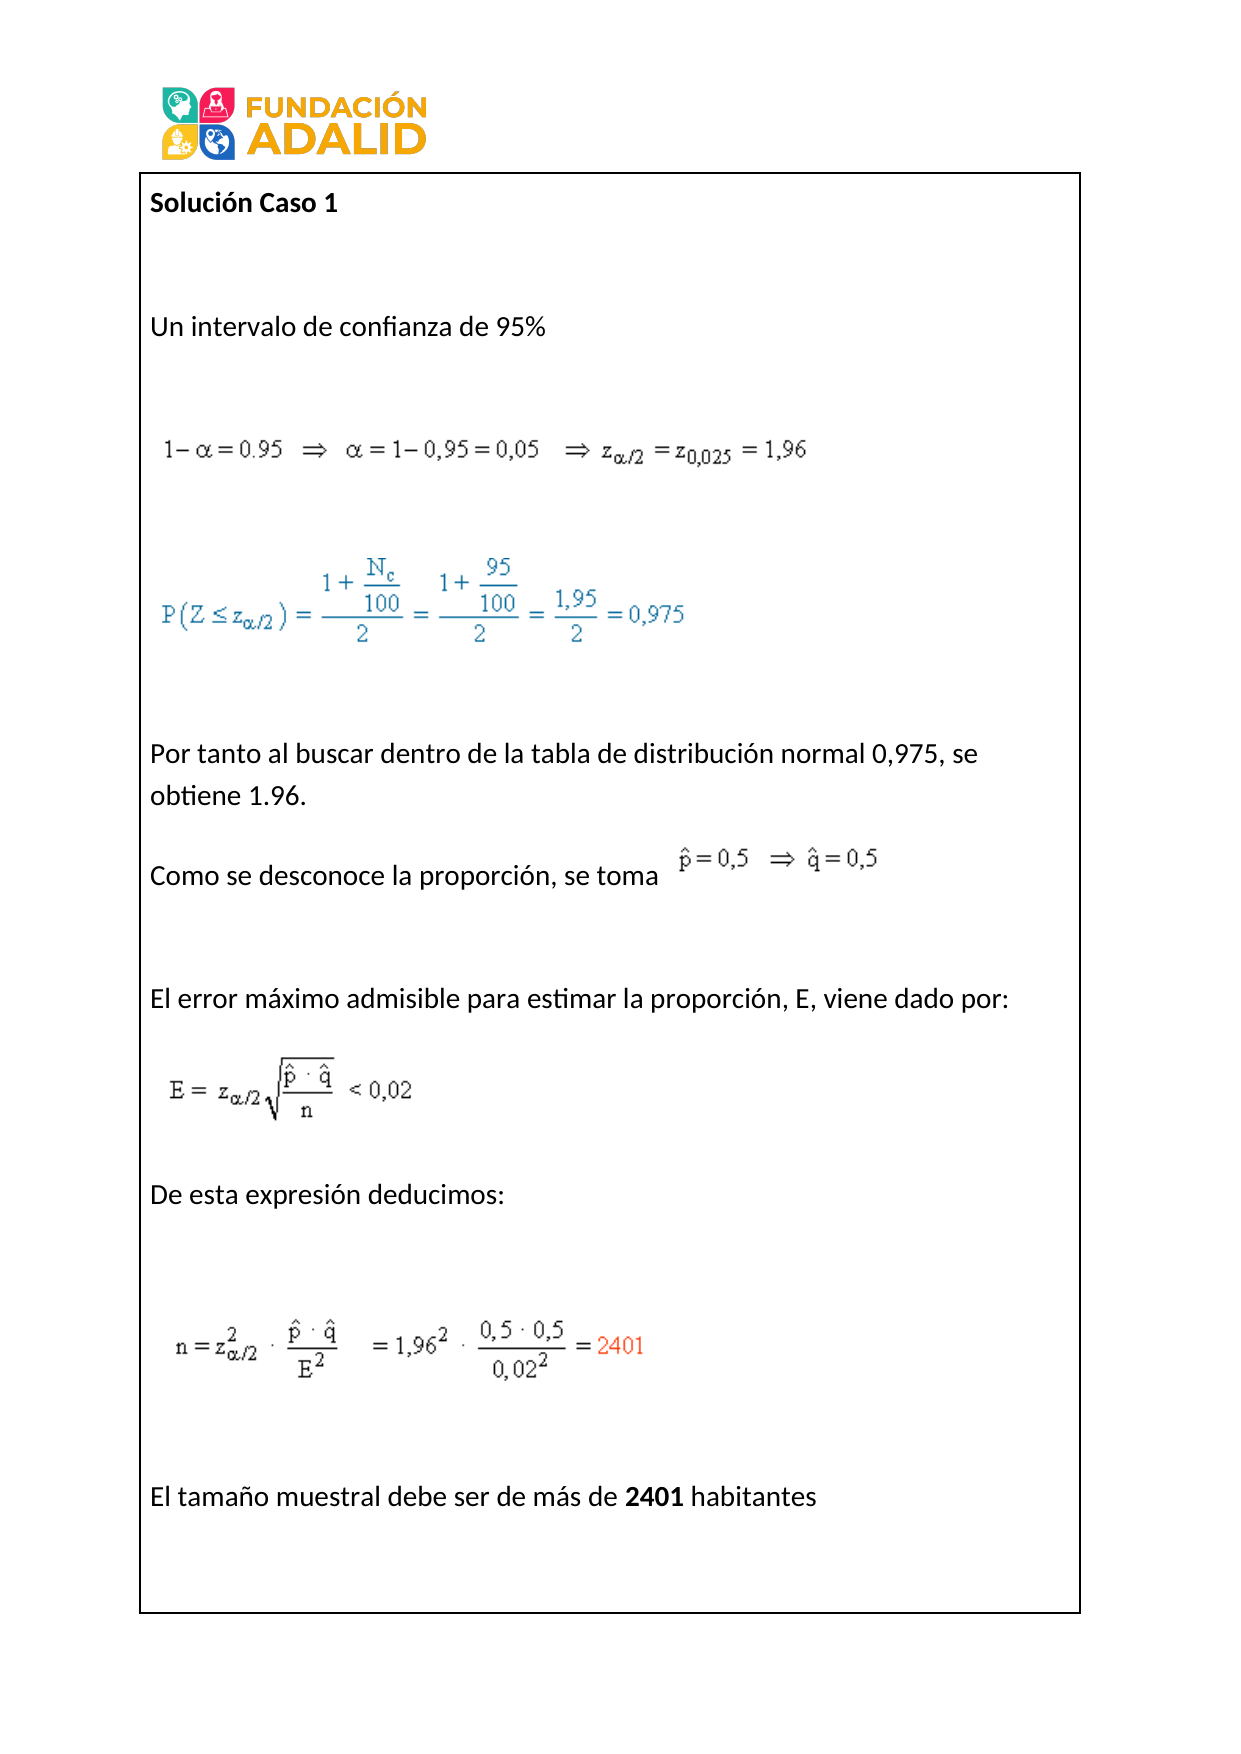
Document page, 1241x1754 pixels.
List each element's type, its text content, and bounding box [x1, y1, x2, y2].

picture [150, 431, 814, 472]
picture [150, 82, 451, 168]
picture [672, 838, 889, 886]
picture [150, 1042, 422, 1152]
picture [150, 558, 699, 650]
picture [150, 1299, 655, 1392]
